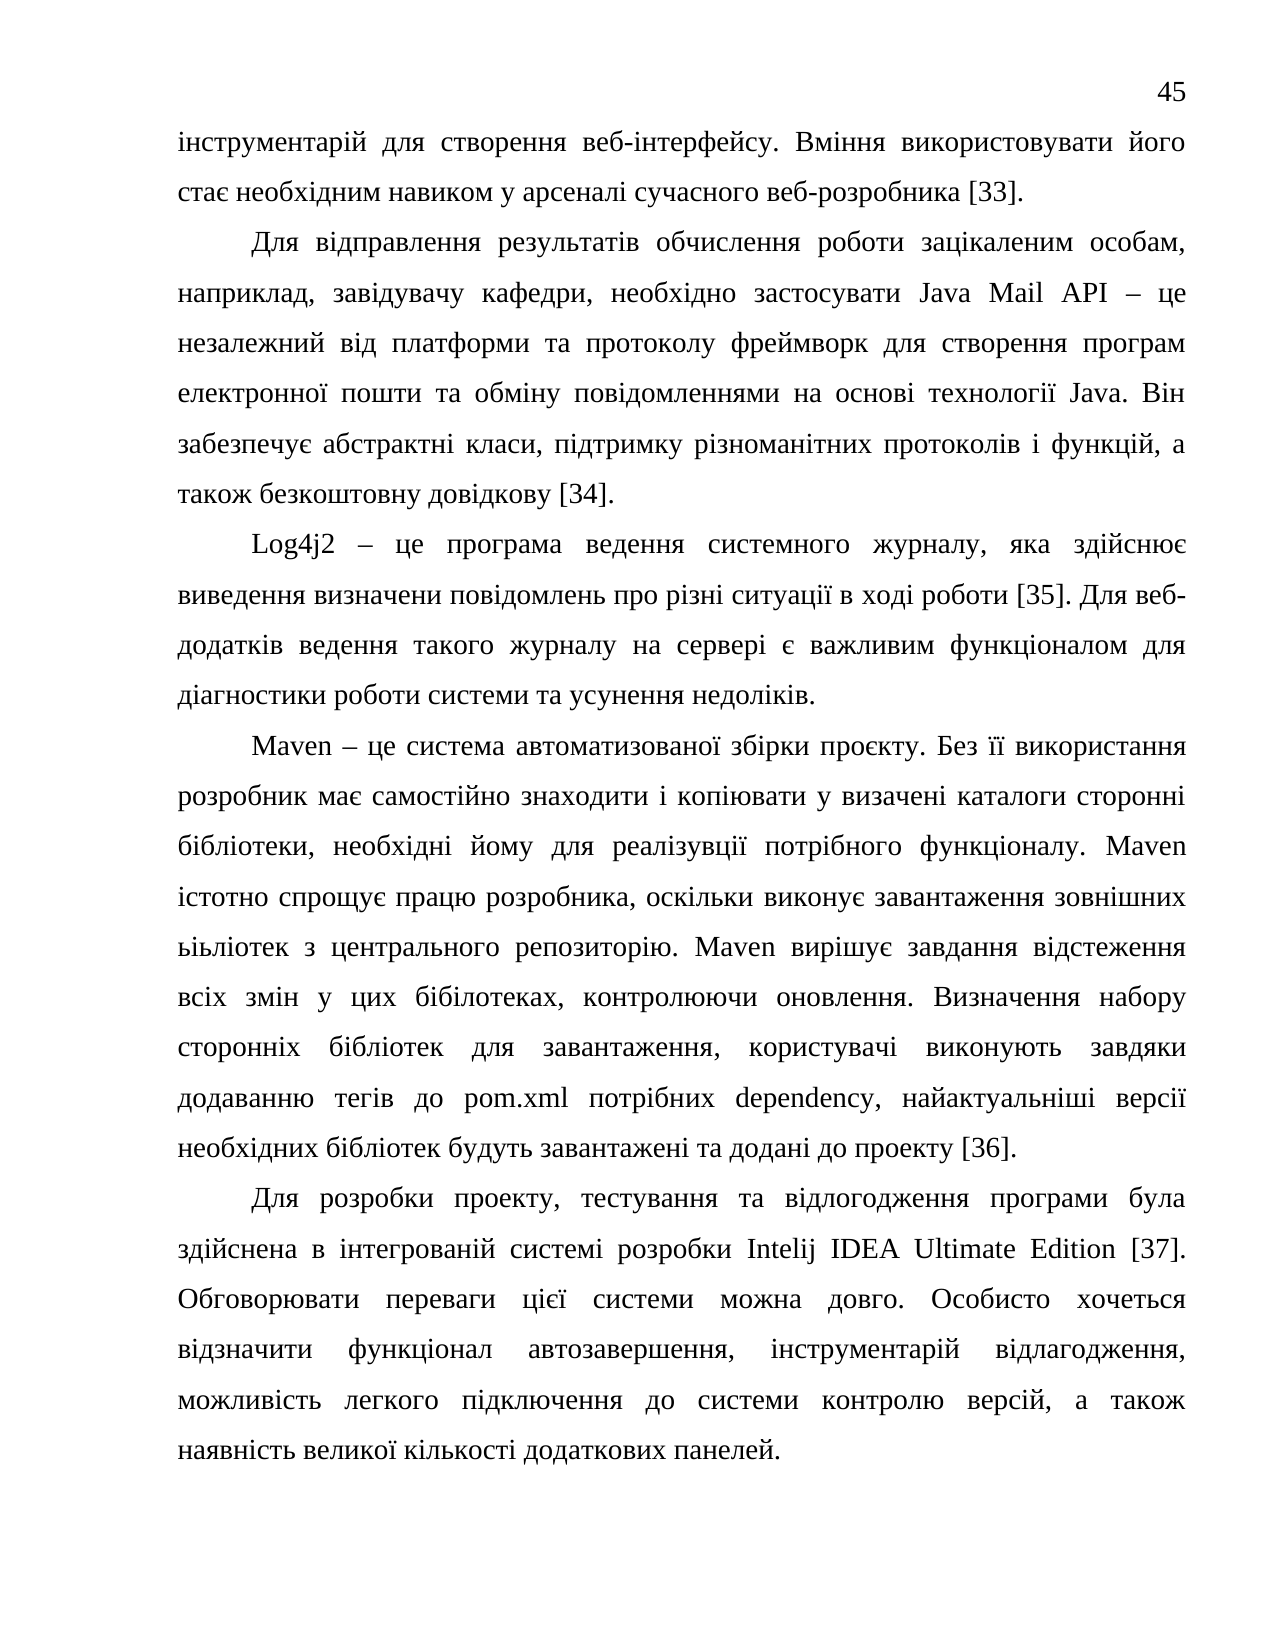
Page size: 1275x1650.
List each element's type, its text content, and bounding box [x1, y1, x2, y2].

text Для відправлення результатів обчислення роботи зацікаленим особам, наприклад, завідувачу кафедри, необхідно застосувати Jаvа Mаil АPI – це незалежний від платформи та протоколу фреймворк для створення програм електронної пошти та обміну повідомленнями на основі технології Jаvа. Він забезпечує абстрактні класи, підтримку різноманітних протоколів і функцій, а також безкоштовну довідкову [34]. [177, 224, 1186, 510]
text Для розробки проекту, тестування та відлогодження програми була здійснена в інтегрованій системі розробки Intelij IDEА Ultimаte Edition [37]. Обговорювати переваги цієї системи можна довго. Особисто хочеться відзначити функціонал автозавершення, інструментарій відлагодження, можливість легкого підключення до системи контролю версій, а також наявність великої кількості додаткових панелей. [177, 1181, 1186, 1466]
text Mаven – це система автоматизованої збірки проєкту. Без її використання розробник має самостійно знаходити і копіювати у визачені каталоги сторонні бібліотеки, необхідні йому для реалізувції потрібного функціоналу. Mаven істотно спрощує працю розробника, оскільки виконує завантаження зовнішних ьіьліотек з центрального репозиторію. Mаven вирішує завдання відстеження всіх змін у цих бібілотеках, контролюючи оновлення. Визначення набору сторонніх бібліотек для завантаження, користувачі виконують завдяки додаванню тегів до pom.xml потрібних dependency, найактуальніші версії необхідних бібліотек будуть завантажені та додані до проекту [36]. [177, 728, 1186, 1164]
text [177, 124, 1186, 208]
text Log4j2 – це програма ведення системного журналу, яка здійснює виведення визначени повідомлень про різні ситуації в ході роботи [35]. Для веб-додатків ведення такого журналу на сервері є важливим функціоналом для діагностики роботи системи та усунення недоліків. [177, 526, 1186, 711]
